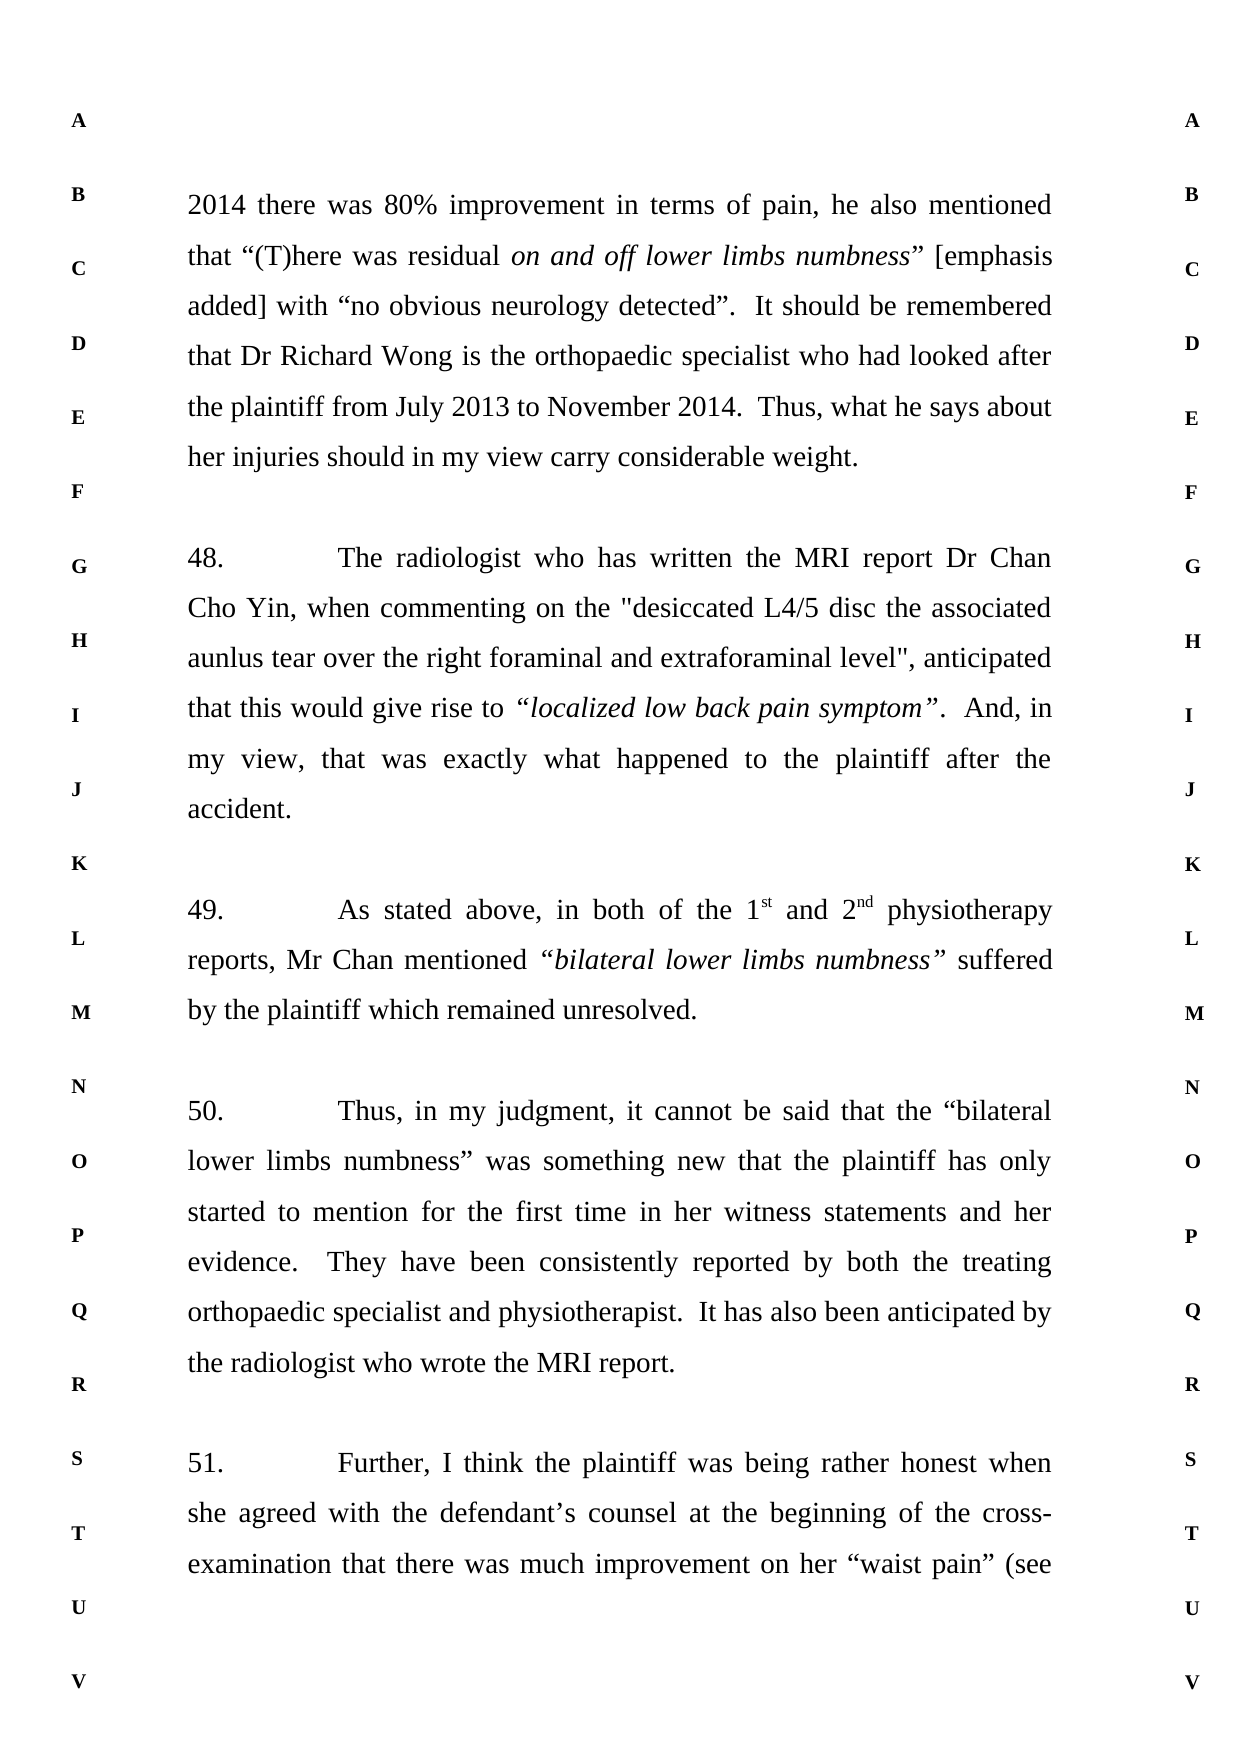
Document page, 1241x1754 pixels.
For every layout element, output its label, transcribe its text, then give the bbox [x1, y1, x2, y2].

list The radiologist who has written the MRI report Dr Chan Cho Yin, when commenting on the "desiccated L4/5 disc the associated aunlus tear over the right foraminal and extraforaminal level", anticipated that this would give rise to “localized low back pain symptom”. And, in my view, that was exactly what happened to the plaintiff after the accident. [187, 540, 1053, 825]
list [187, 187, 1053, 473]
list Thus, in my judgment, it cannot be said that the “bilateral lower limbs numbness” was something new that the plaintiff has only started to mention for the first time in her witness statements and her evidence. They have been consistently reported by both the treating orthopaedic specialist and physiotherapist. It has also been anticipated by the radiologist who wrote the MRI report. [187, 1093, 1053, 1378]
list As stated above, in both of the 1st and 2nd physiotherapy reports, Mr Chan mentioned “bilateral lower limbs numbness” suffered by the plaintiff which remained unresolved. [187, 892, 1053, 1026]
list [187, 1445, 1053, 1579]
